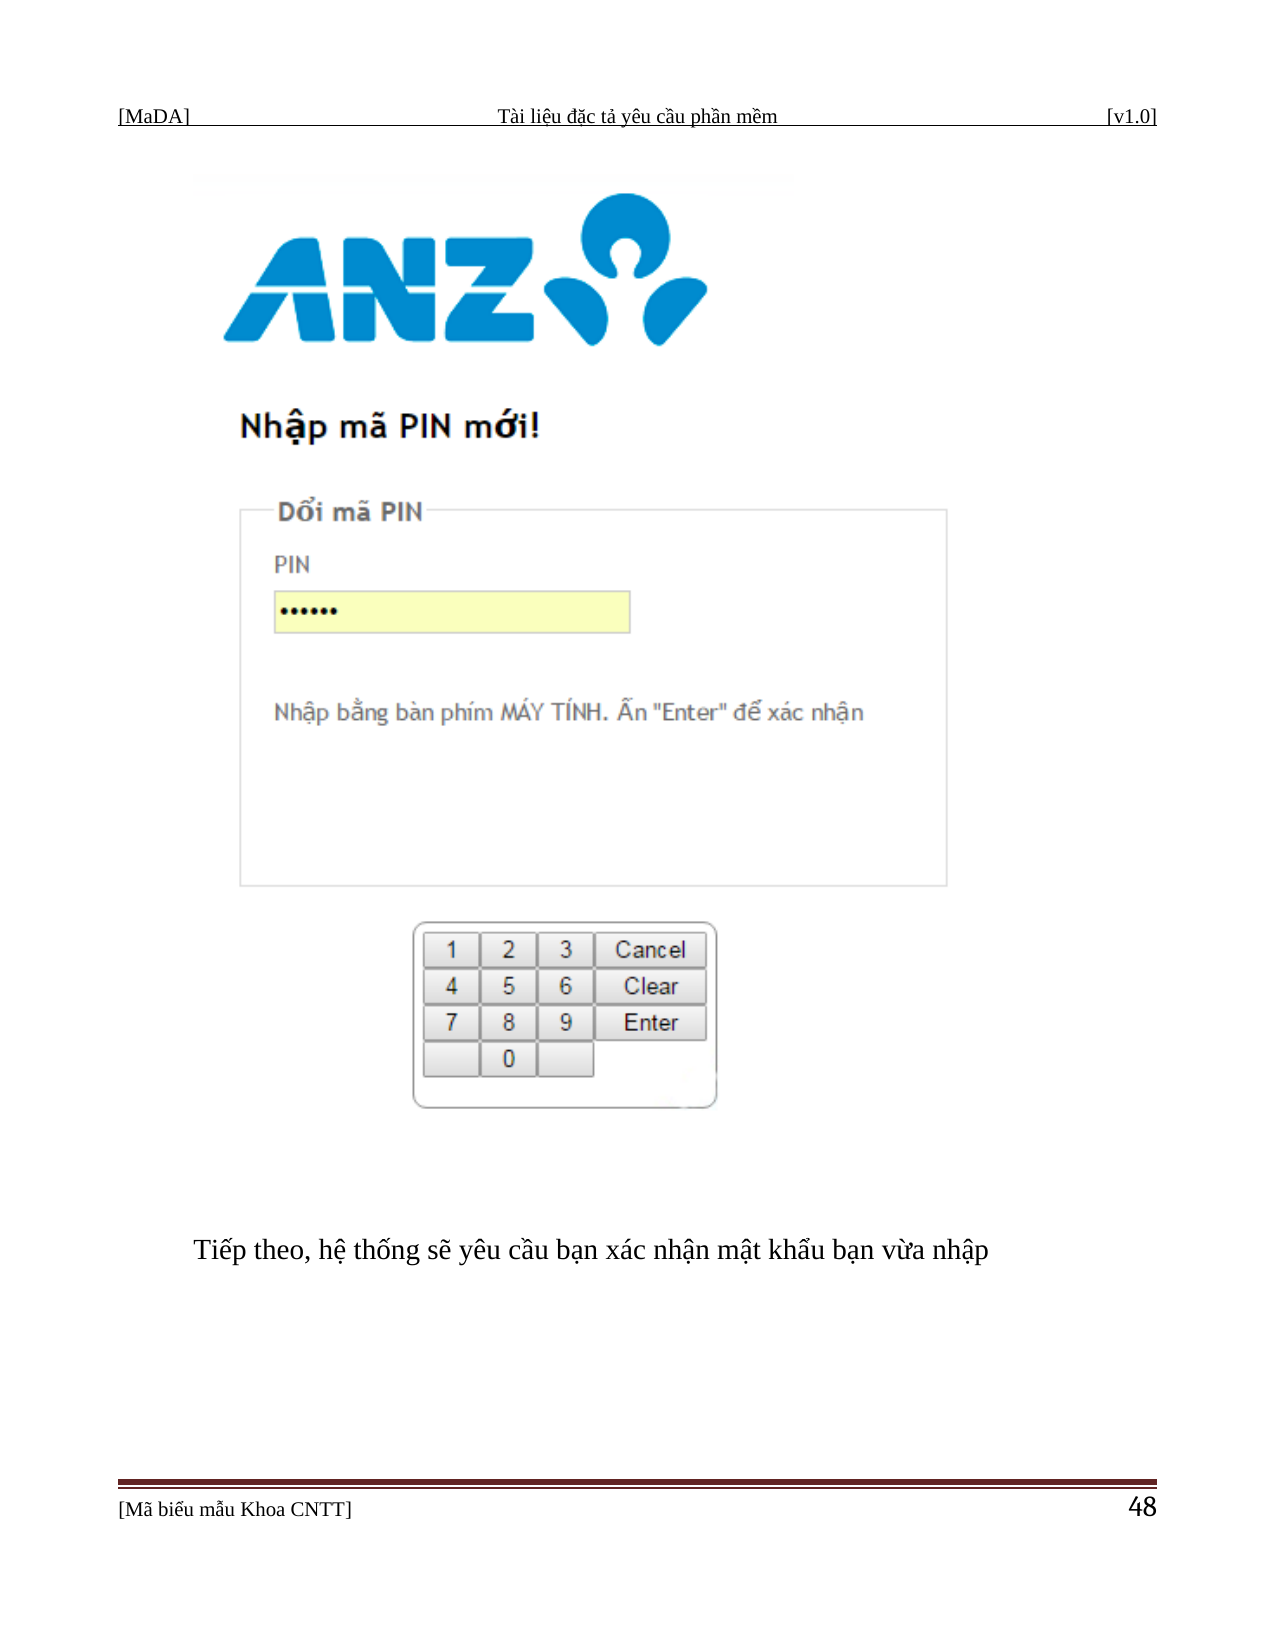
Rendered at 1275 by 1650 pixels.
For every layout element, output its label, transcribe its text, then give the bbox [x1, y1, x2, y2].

picture [193, 174, 1232, 1213]
text Tiếp theo, hệ thống sẽ yêu cầu bạn xác nhận mật khẩu bạn vừa nhập [118, 1232, 1157, 1266]
